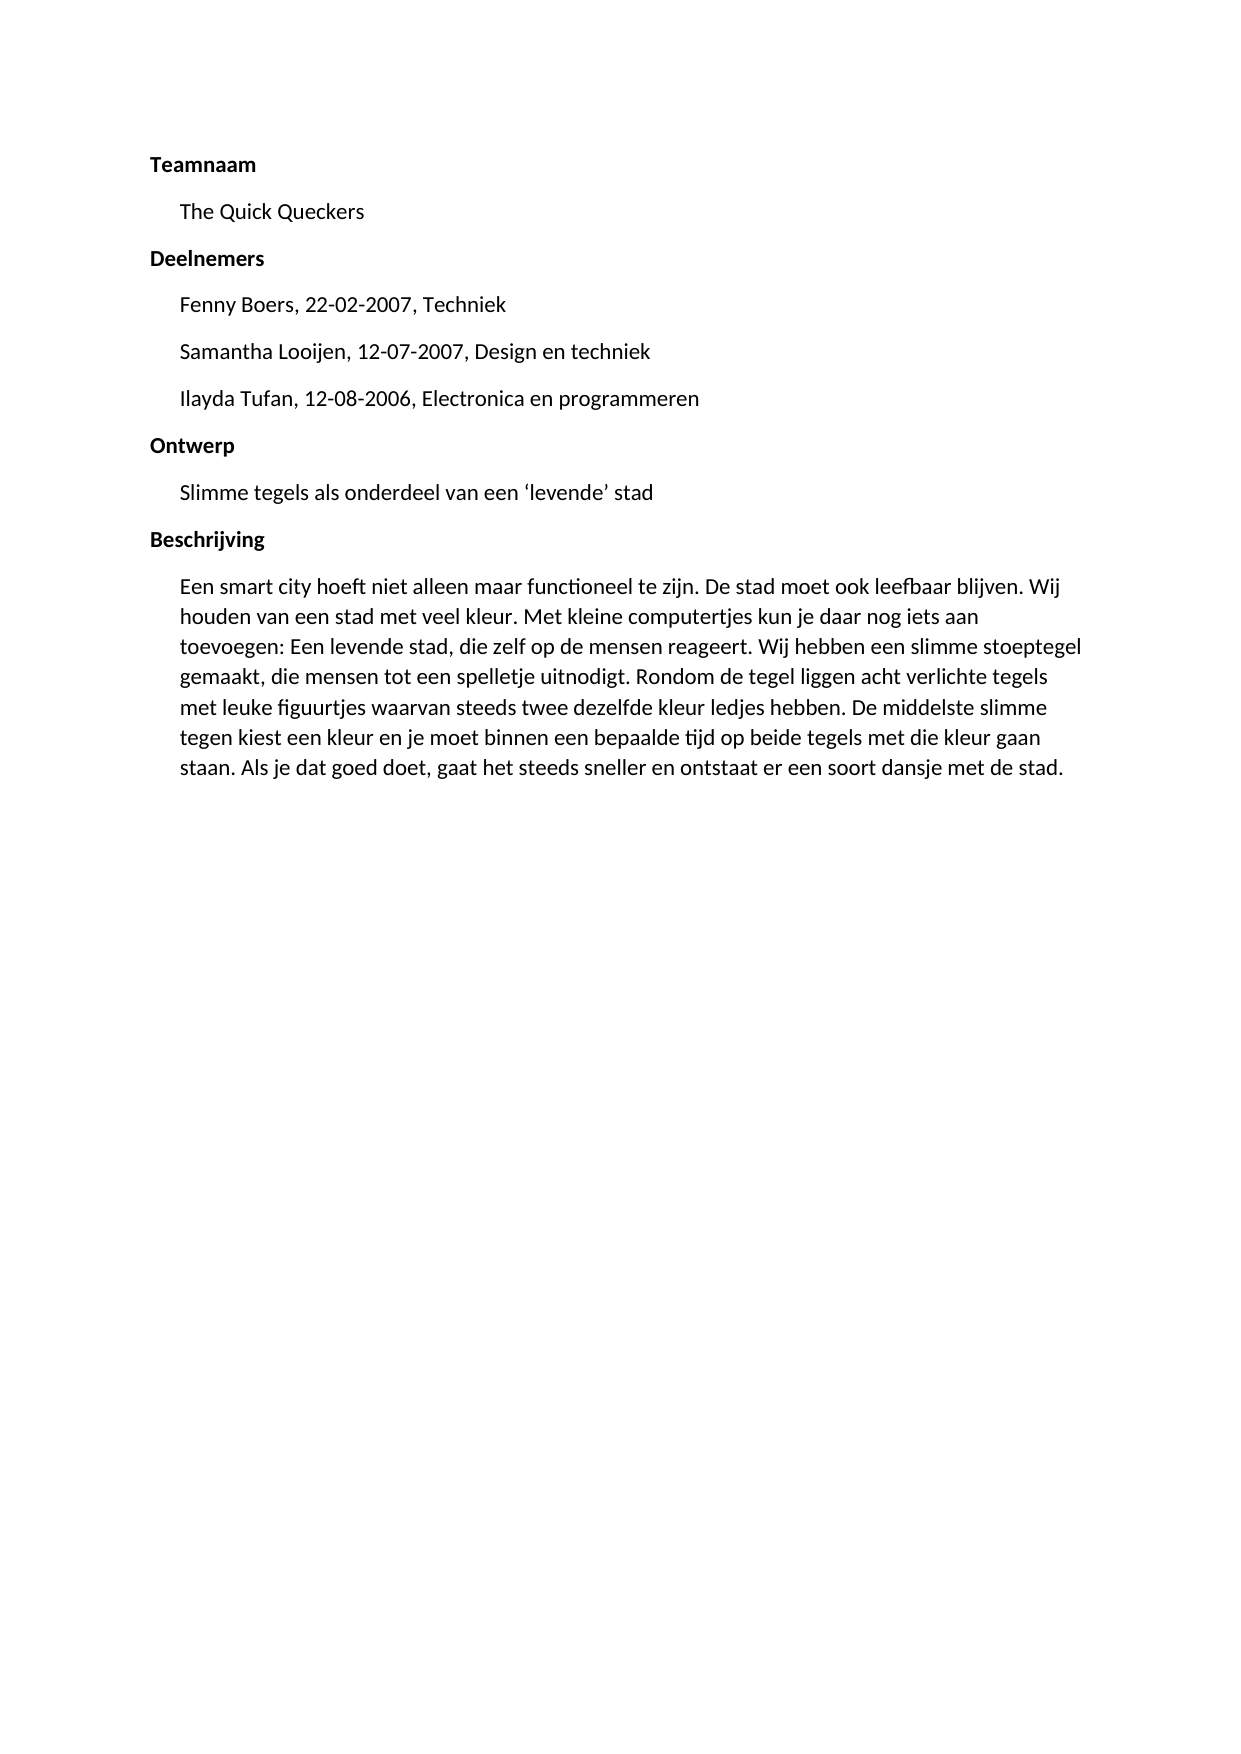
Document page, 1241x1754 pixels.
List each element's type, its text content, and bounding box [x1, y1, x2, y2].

text Slimme tegels als onderdeel van een ‘levende’ stad [179, 478, 1090, 506]
text Fenny Boers, 22-02-2007, Techniek [179, 291, 1090, 319]
text Beschrijving [150, 525, 1090, 553]
text Ontwerp [150, 431, 1090, 459]
text Ilayda Tufan, 12-08-2006, Electronica en programmeren [179, 384, 1090, 412]
text Samantha Looijen, 12-07-2007, Design en techniek [179, 337, 1090, 366]
text Deelnemers [150, 244, 1090, 272]
text Teamnaam [150, 150, 1090, 178]
text The Quick Queckers [179, 197, 1090, 225]
text Een smart city hoeft niet alleen maar functioneel te zijn. De stad moet ook leefbaar blijven. Wij houden van een stad met veel kleur. Met kleine computertjes kun je daar nog iets aan toevoegen: Een levende stad, die zelf op de mensen reageert. Wij hebben een slimme stoeptegel gemaakt, die mensen tot een spelletje uitnodigt. Rondom de tegel liggen acht verlichte tegels met leuke figuurtjes waarvan steeds twee dezelfde kleur ledjes hebben. De middelste slimme tegen kiest een kleur en je moet binnen een bepaalde tijd op beide tegels met die kleur gaan staan. Als je dat goed doet, gaat het steeds sneller en ontstaat er een soort dansje met de stad. [179, 572, 1090, 781]
